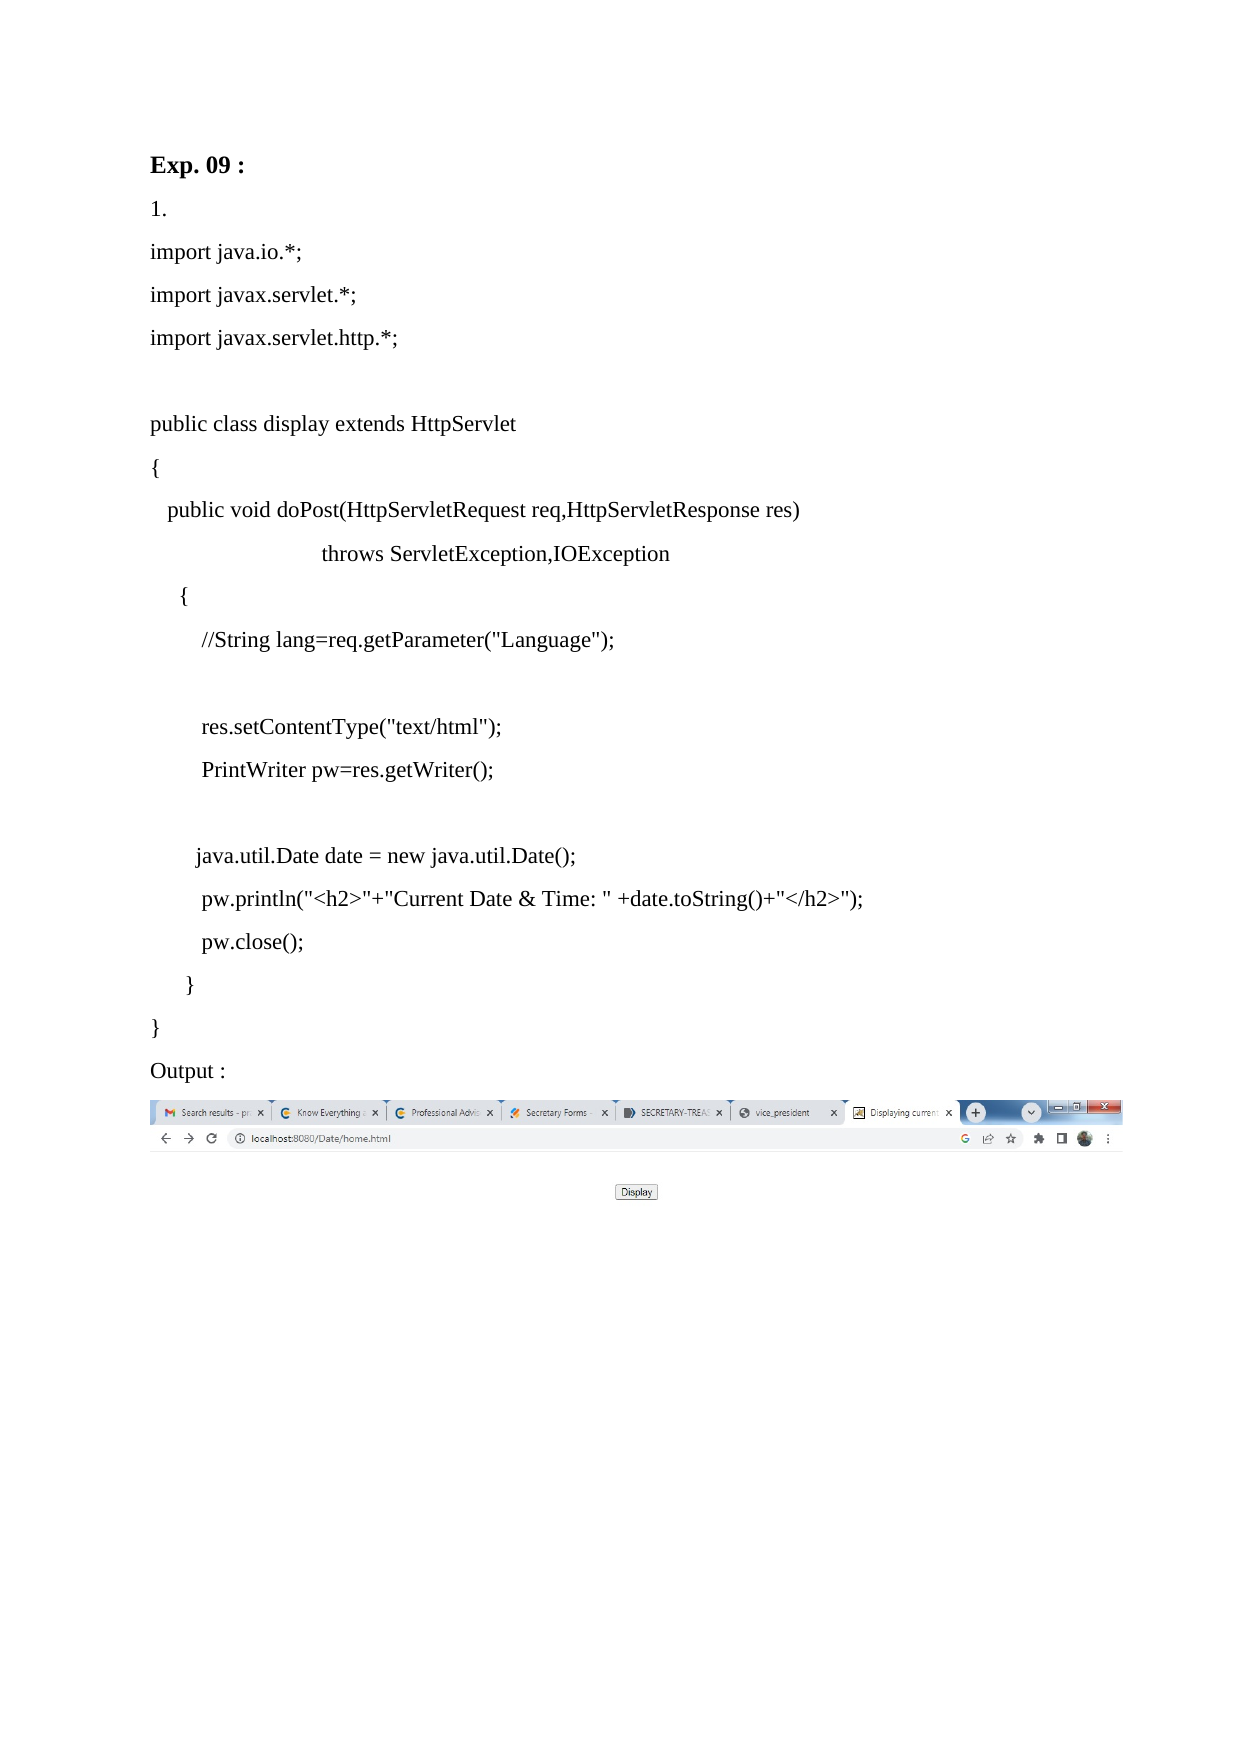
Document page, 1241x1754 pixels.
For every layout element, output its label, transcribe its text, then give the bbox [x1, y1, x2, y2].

text Output : [150, 1057, 1090, 1084]
text import java.io.*; [150, 238, 1090, 265]
text { [150, 583, 1090, 609]
text public void doPost(HttpServletRequest req,HttpServletResponse res) [150, 497, 1090, 523]
text 1. [150, 195, 1090, 222]
text } [150, 1014, 1090, 1041]
text throws ServletException,IOException [150, 539, 1090, 566]
text { [150, 453, 1090, 480]
picture [150, 1100, 1123, 1350]
text res.setContentType("text/html"); [150, 713, 1090, 740]
text } [150, 971, 1090, 998]
text pw.println("<h2>"+"Current Date & Time: " +date.toString()+"</h2>"); [150, 885, 1090, 912]
text import javax.servlet.http.*; [150, 324, 1090, 351]
text PrintWriter pw=res.getWriter(); [150, 756, 1090, 783]
text //String lang=req.getParameter("Language"); [150, 626, 1090, 652]
text java.util.Date date = new java.util.Date(); [150, 842, 1090, 869]
text pw.close(); [150, 928, 1090, 955]
text Exp. 09 : [150, 150, 1090, 179]
text public class display extends HttpServlet [150, 411, 1090, 437]
text import javax.servlet.*; [150, 281, 1090, 308]
